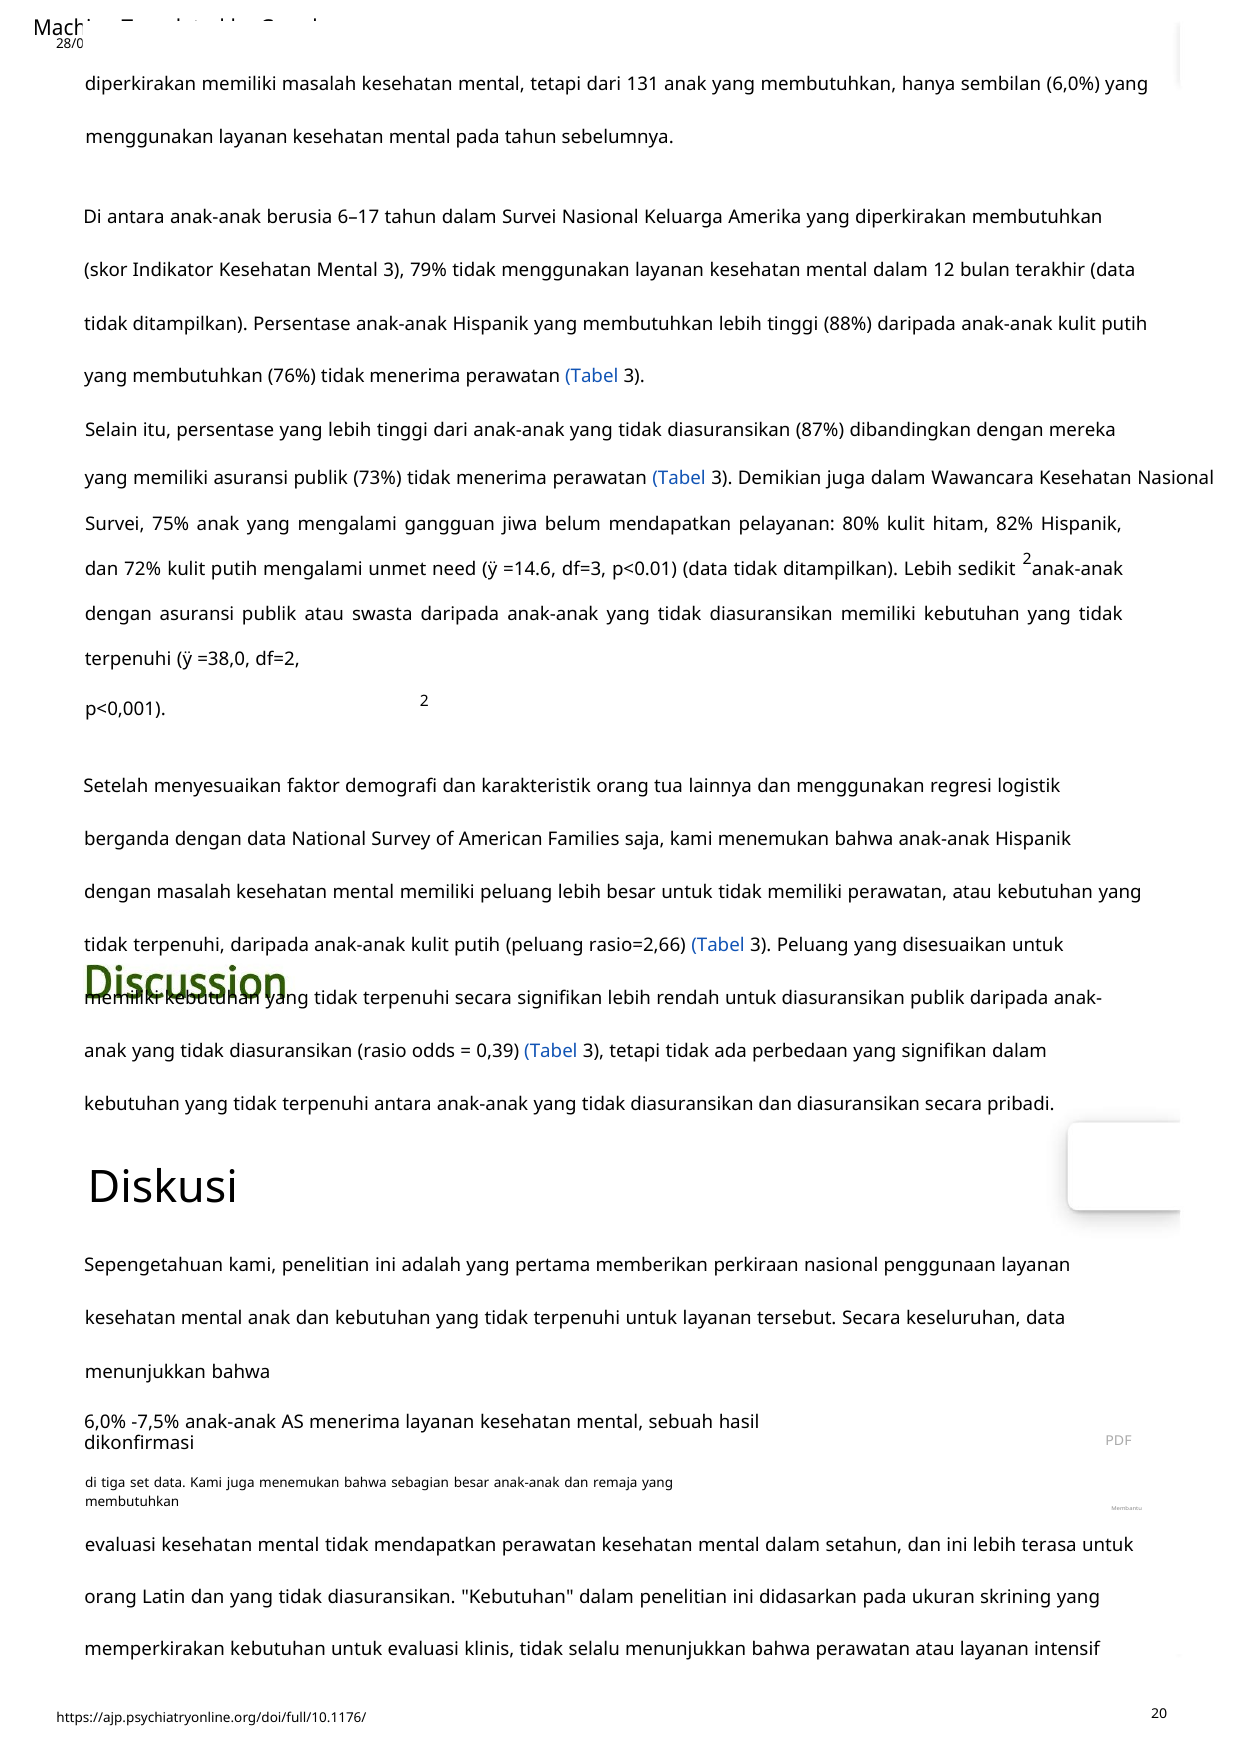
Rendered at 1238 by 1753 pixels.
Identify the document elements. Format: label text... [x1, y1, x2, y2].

text Selain itu, persentase yang lebih tinggi dari anak-anak yang tidak diasuransikan (87%) dibandingkan dengan mereka [85, 416, 1237, 442]
text p<0,001). 2 [85, 690, 1237, 721]
text Setelah menyesuaikan faktor demografi dan karakteristik orang tua lainnya dan menggunakan regresi logistik berganda dengan data National Survey of American Families saja, kami menemukan bahwa anak-anak Hispanik dengan masalah kesehatan mental memiliki peluang lebih besar untuk tidak memiliki perawatan, atau kebutuhan yang tidak terpenuhi, daripada anak-anak kulit putih (peluang rasio=2,66) (Tabel 3). Peluang yang disesuaikan untuk memiliki kebutuhan yang tidak terpenuhi secara signifikan lebih rendah untuk diasuransikan publik daripada anak-anak yang tidak diasuransikan (rasio odds = 0,39) (Tabel 3), tetapi tidak ada perbedaan yang signifikan dalam kebutuhan yang tidak terpenuhi antara anak-anak yang tidak diasuransikan dan diasuransikan secara pribadi. [83, 773, 1142, 1116]
text yang memiliki asuransi publik (73%) tidak menerima perawatan (Tabel 3). Demikian juga dalam Wawancara Kesehatan Nasional [84, 464, 1237, 490]
text Survei, 75% anak yang mengalami gangguan jiwa belum mendapatkan pelayanan: 80% kulit hitam, 82% Hispanik, dan 72% kulit putih mengalami unmet need (ÿ =14.6, df=3, p<0.01) (data tidak ditampilkan). Lebih sedikit 2anak-anak dengan asuransi publik atau swasta daripada anak-anak yang tidak diasuransikan memiliki kebutuhan yang tidak terpenuhi (ÿ =38,0, df=2, [84, 491, 1123, 670]
text Di antara anak-anak berusia 6–17 tahun dalam Survei Nasional Keluarga Amerika yang diperkirakan membutuhkan (skor Indikator Kesehatan Mental 3), 79% tidak menggunakan layanan kesehatan mental dalam 12 bulan terakhir (data tidak ditampilkan). Persentase anak-anak Hispanik yang membutuhkan lebih tinggi (88%) daripada anak-anak kulit putih yang membutuhkan (76%) tidak menerima perawatan (Tabel 3). [83, 204, 1149, 388]
text di tiga set data. Kami juga menemukan bahwa sebagian besar anak-anak dan remaja yang membutuhkan [85, 1473, 740, 1510]
text Sepengetahuan kami, penelitian ini adalah yang pertama memberikan perkiraan nasional penggunaan layanan kesehatan mental anak dan kebutuhan yang tidak terpenuhi untuk layanan tersebut. Secara keseluruhan, data menunjukkan bahwa [84, 1251, 1149, 1384]
picture [82, 21, 1185, 1658]
subtitle Diskusi [87, 1155, 1237, 1216]
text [84, 1531, 1149, 1661]
text PDF [1105, 1431, 1237, 1449]
text 6,0% -7,5% anak-anak AS menerima layanan kesehatan mental, sebuah hasil dikonfirmasi [84, 1412, 847, 1454]
text diperkirakan memiliki masalah kesehatan mental, tetapi dari 131 anak yang membutuhkan, hanya sembilan (6,0%) yang menggunakan layanan kesehatan mental pada tahun sebelumnya. [84, 70, 1149, 149]
